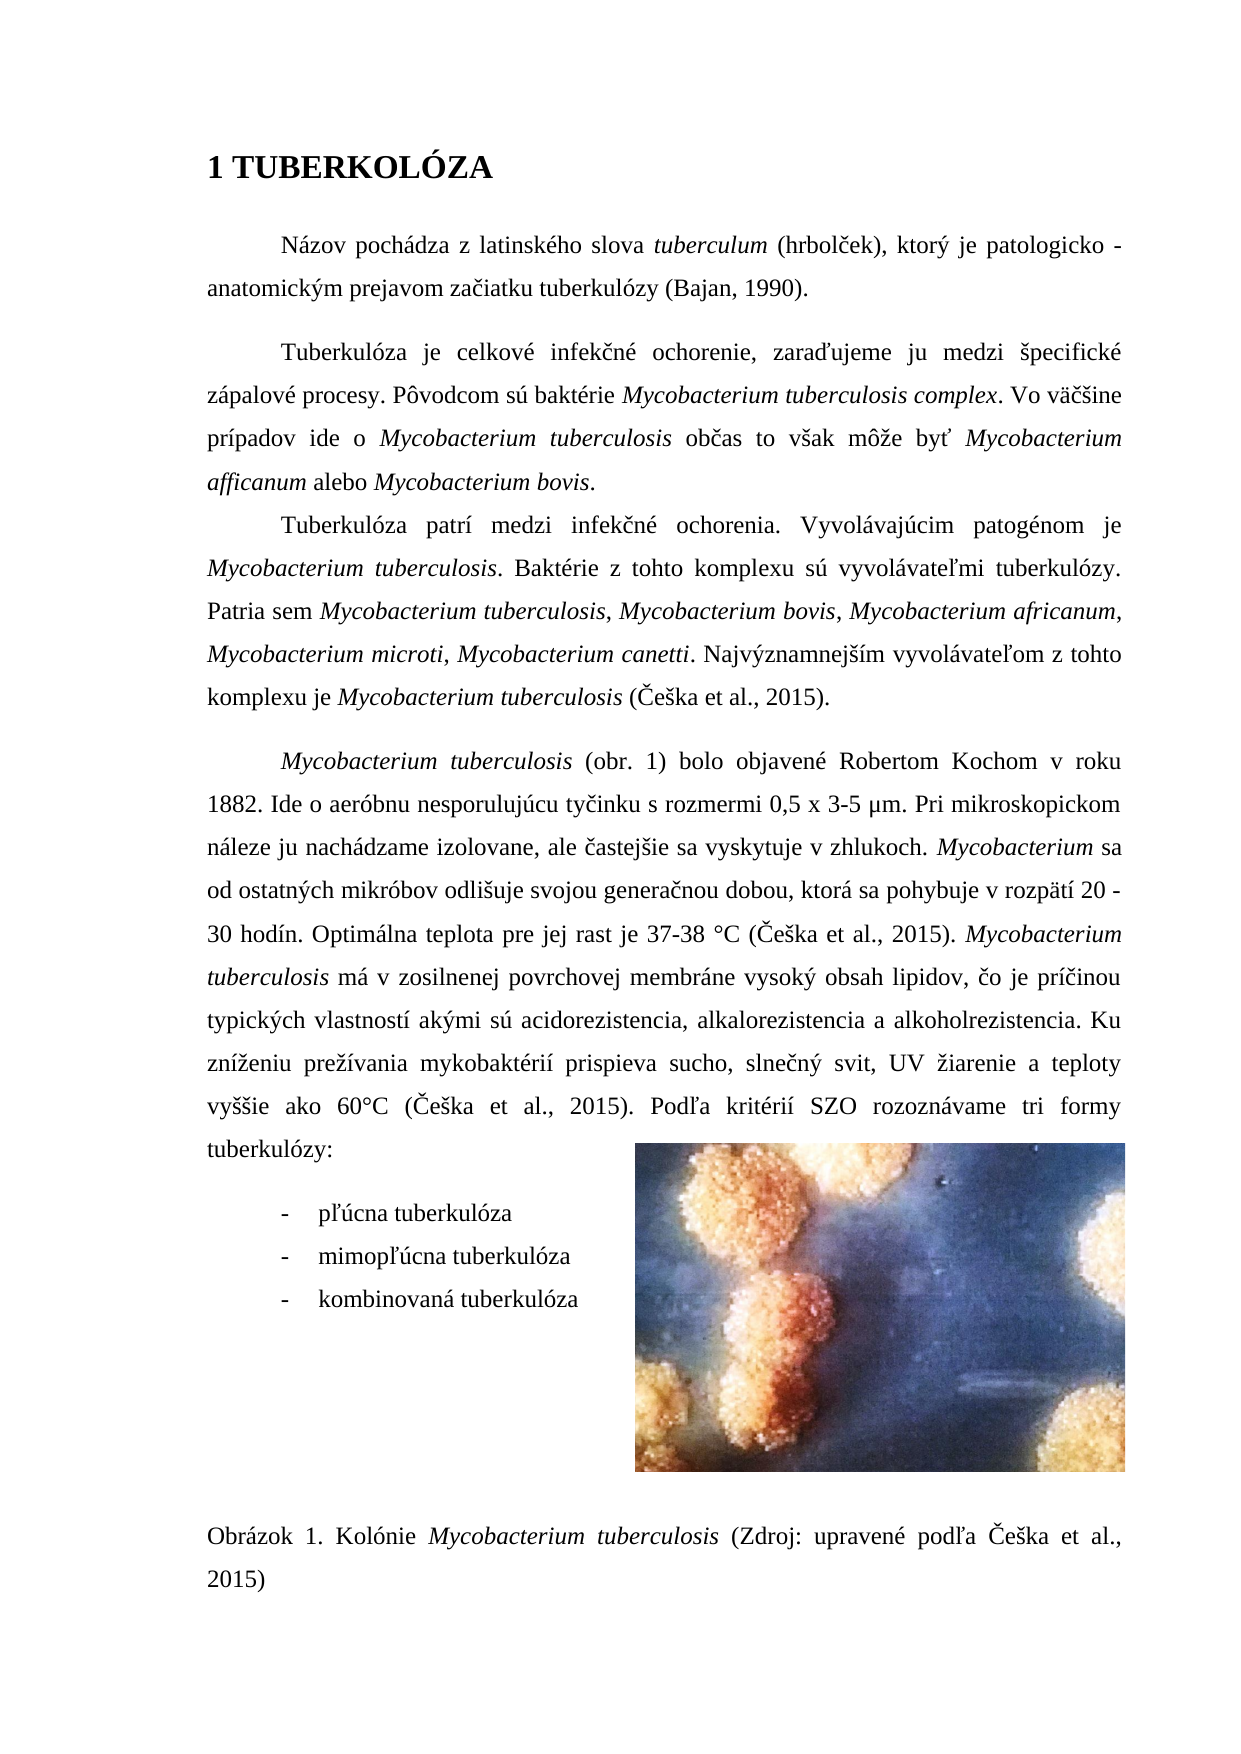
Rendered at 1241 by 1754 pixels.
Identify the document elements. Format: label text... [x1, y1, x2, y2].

text Tuberkulóza je celkové infekčné ochorenie, zaraďujeme ju medzi špecifické zápalové procesy. Pôvodcom sú baktérie Mycobacterium tuberculosis complex. Vo väčšine prípadov ide o Mycobacterium tuberculosis občas to však môže byť Mycobacterium afficanum alebo Mycobacterium bovis. [207, 337, 1122, 495]
text Obrázok 1. Kolónie Mycobacterium tuberculosis (Zdroj: upravené podľa Češka et al., 2015) [207, 1521, 1122, 1593]
picture [634, 1143, 1125, 1472]
list mimopľúcna tuberkulóza [281, 1241, 1122, 1270]
text Tuberkulóza patrí medzi infekčné ochorenia. Vyvolávajúcim patogénom je Mycobacterium tuberculosis. Baktérie z tohto komplexu sú vyvolávateľmi tuberkulózy. Patria sem Mycobacterium tuberculosis, Mycobacterium bovis, Mycobacterium africanum, Mycobacterium microti, Mycobacterium canetti. Najvýznamnejším vyvolávateľom z tohto komplexu je Mycobacterium tuberculosis (Češka et al., 2015). [207, 510, 1122, 711]
subtitle 1 TUBERKOLÓZA [207, 148, 1122, 186]
text Mycobacterium tuberculosis (obr. 1) bolo objavené Robertom Kochom v roku 1882. Ide o aeróbnu nesporulujúcu tyčinku s rozmermi 0,5 x 3-5 μm. Pri mikroskopickom náleze ju nachádzame izolovane, ale častejšie sa vyskytuje v zhlukoch. Mycobacterium sa od ostatných mikróbov odlišuje svojou generačnou dobou, ktorá sa pohybuje v rozpätí 20 - 30 hodín. Optimálna teplota pre jej rast je 37-38 °C (Češka et al., 2015). Mycobacterium tuberculosis má v zosilnenej povrchovej membráne vysoký obsah lipidov, čo je príčinou typických vlastností akými sú acidorezistencia, alkalorezistencia a alkoholrezistencia. Ku zníženiu prežívania mykobaktérií prispieva sucho, slnečný svit, UV žiarenie a teploty vyššie ako 60°C (Češka et al., 2015). Podľa kritérií SZO rozoznávame tri formy tuberkulózy: [207, 746, 1122, 1163]
list kombinovaná tuberkulóza [281, 1284, 1122, 1313]
list pľúcna tuberkulóza [281, 1198, 1122, 1227]
text Názov pochádza z latinského slova tuberculum (hrbolček), ktorý je patologicko - anatomickým prejavom začiatku tuberkulózy (Bajan, 1990). [207, 230, 1122, 302]
